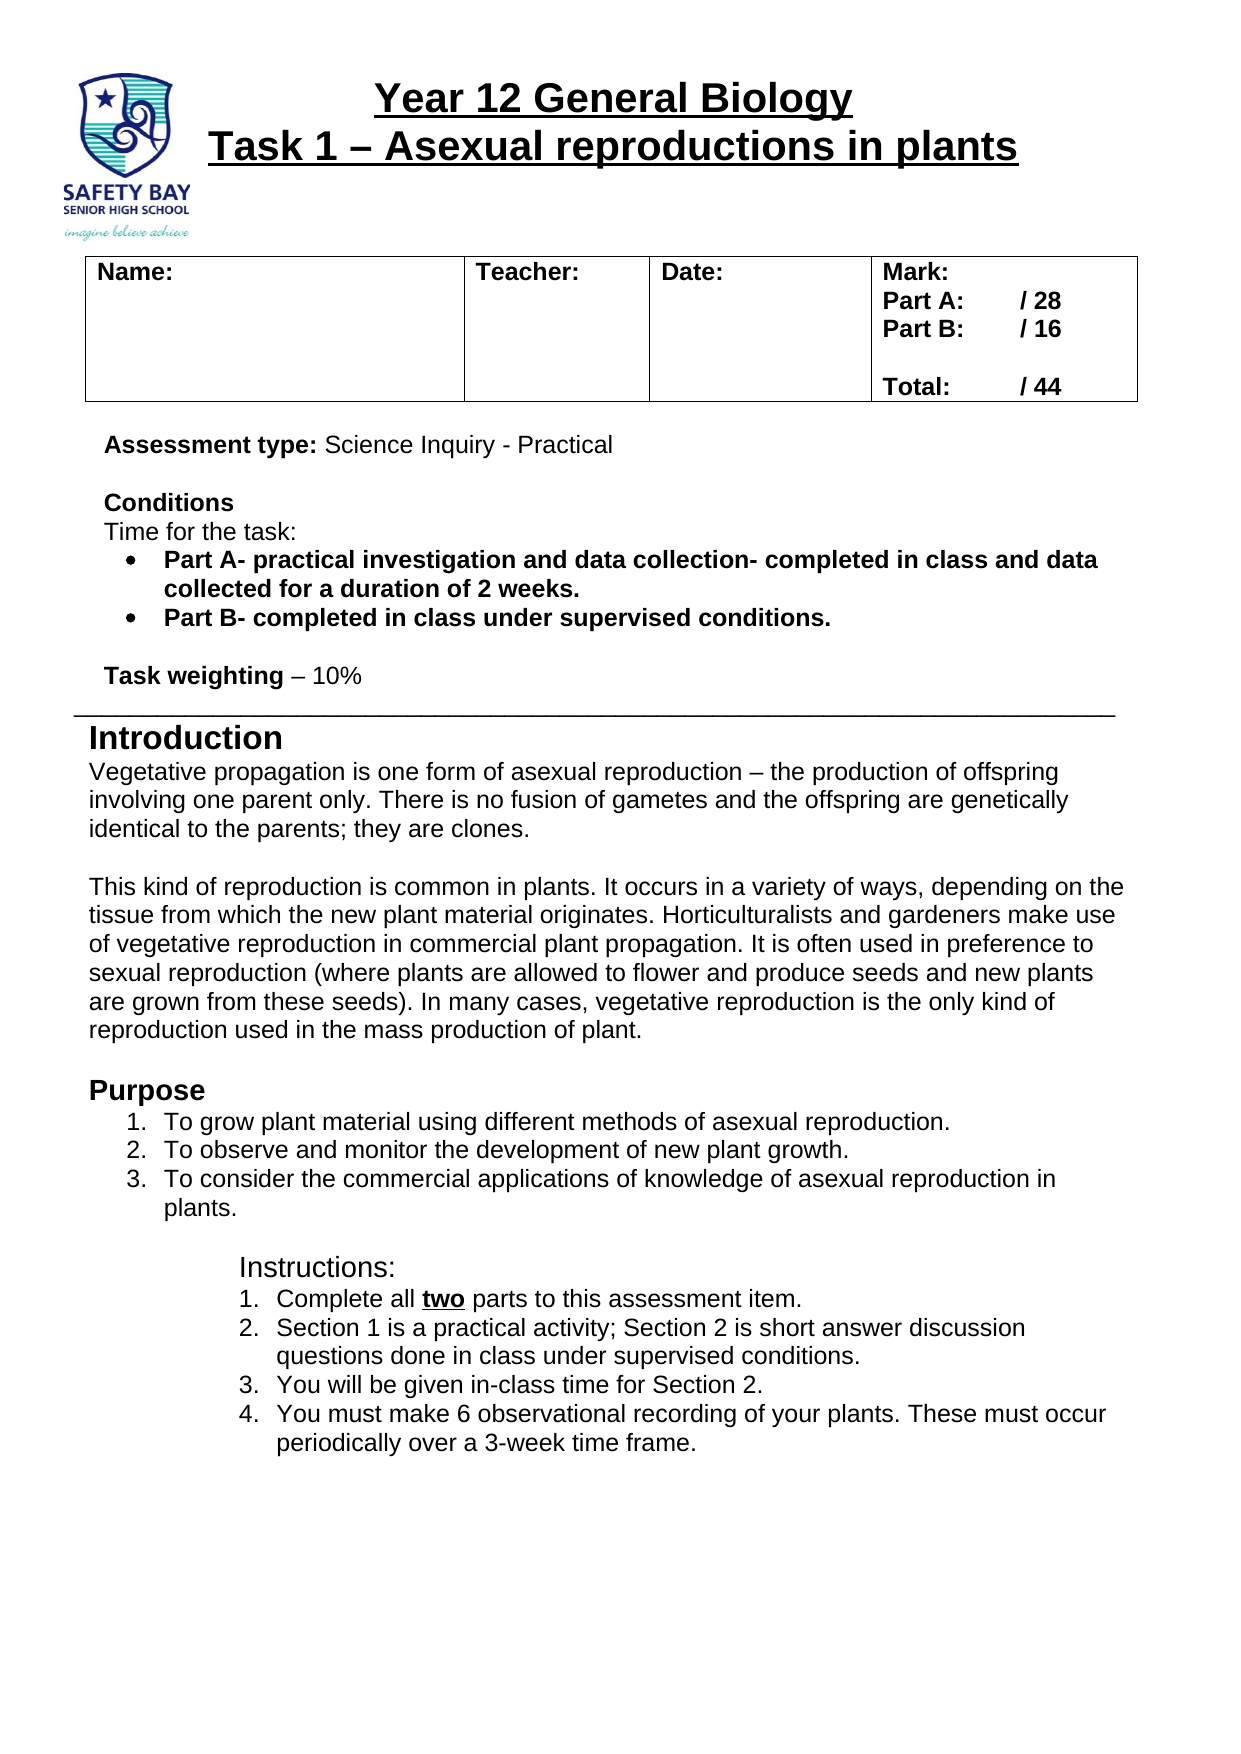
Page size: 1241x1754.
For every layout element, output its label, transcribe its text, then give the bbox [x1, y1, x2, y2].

table_header Mark: Part A: / 28 Part B: / 16 Total: / 44 [872, 257, 1137, 401]
text Instructions: [164, 1250, 1138, 1284]
table_header Teacher: [465, 257, 649, 401]
text Conditions [103, 488, 1140, 517]
list Part A- practical investigation and data collection- completed in class and data collected for a duration of 2 weeks. [126, 546, 1140, 603]
subtitle Year 12 General Biology [89, 74, 1138, 122]
list To consider the commercial applications of knowledge of asexual reproduction in plants. [126, 1164, 1138, 1221]
list You must make 6 observational recording of your plants. These must occur periodically over a 3-week time frame. [239, 1399, 1138, 1456]
table_header Date: [650, 257, 871, 401]
text This kind of reproduction is common in plants. It occurs in a variety of ways, depending on the tissue from which the new plant material originates. Horticulturalists and gardeners make use of vegetative reproduction in commercial plant propagation. It is often used in preference to sexual reproduction (where plants are allowed to flower and produce seeds and new plants are grown from these seeds). In many cases, vegetative reproduction is the only kind of reproduction used in the mass production of plant. [89, 872, 1138, 1044]
text Time for the task: [103, 517, 1140, 546]
text Vegetative propagation is one form of asexual reproduction – the production of offspring involving one parent only. There is no fusion of gametes and the offspring are genetically identical to the parents; they are clones. [89, 757, 1138, 843]
list Complete all two parts to this assessment item. [239, 1284, 1138, 1312]
text Assessment type: Science Inquiry - Practical [103, 431, 1140, 459]
text Task weighting – 10% [103, 661, 1140, 689]
list Section 1 is a practical activity; Section 2 is short answer discussion questions done in class under supervised conditions. [239, 1312, 1138, 1370]
text Introduction [89, 718, 1138, 757]
text ___________________________________________________________________________ [74, 689, 1140, 718]
table_header Name: [86, 257, 464, 401]
list To observe and monitor the development of new plant growth. [126, 1135, 1138, 1164]
subtitle Task 1 – Asexual reproductions in plants [89, 122, 1138, 170]
list Part B- completed in class under supervised conditions. [126, 603, 1140, 632]
text Purpose [89, 1073, 1138, 1106]
picture [63, 73, 191, 241]
list You will be given in-class time for Section 2. [239, 1370, 1138, 1399]
list To grow plant material using different methods of asexual reproduction. [126, 1106, 1138, 1135]
